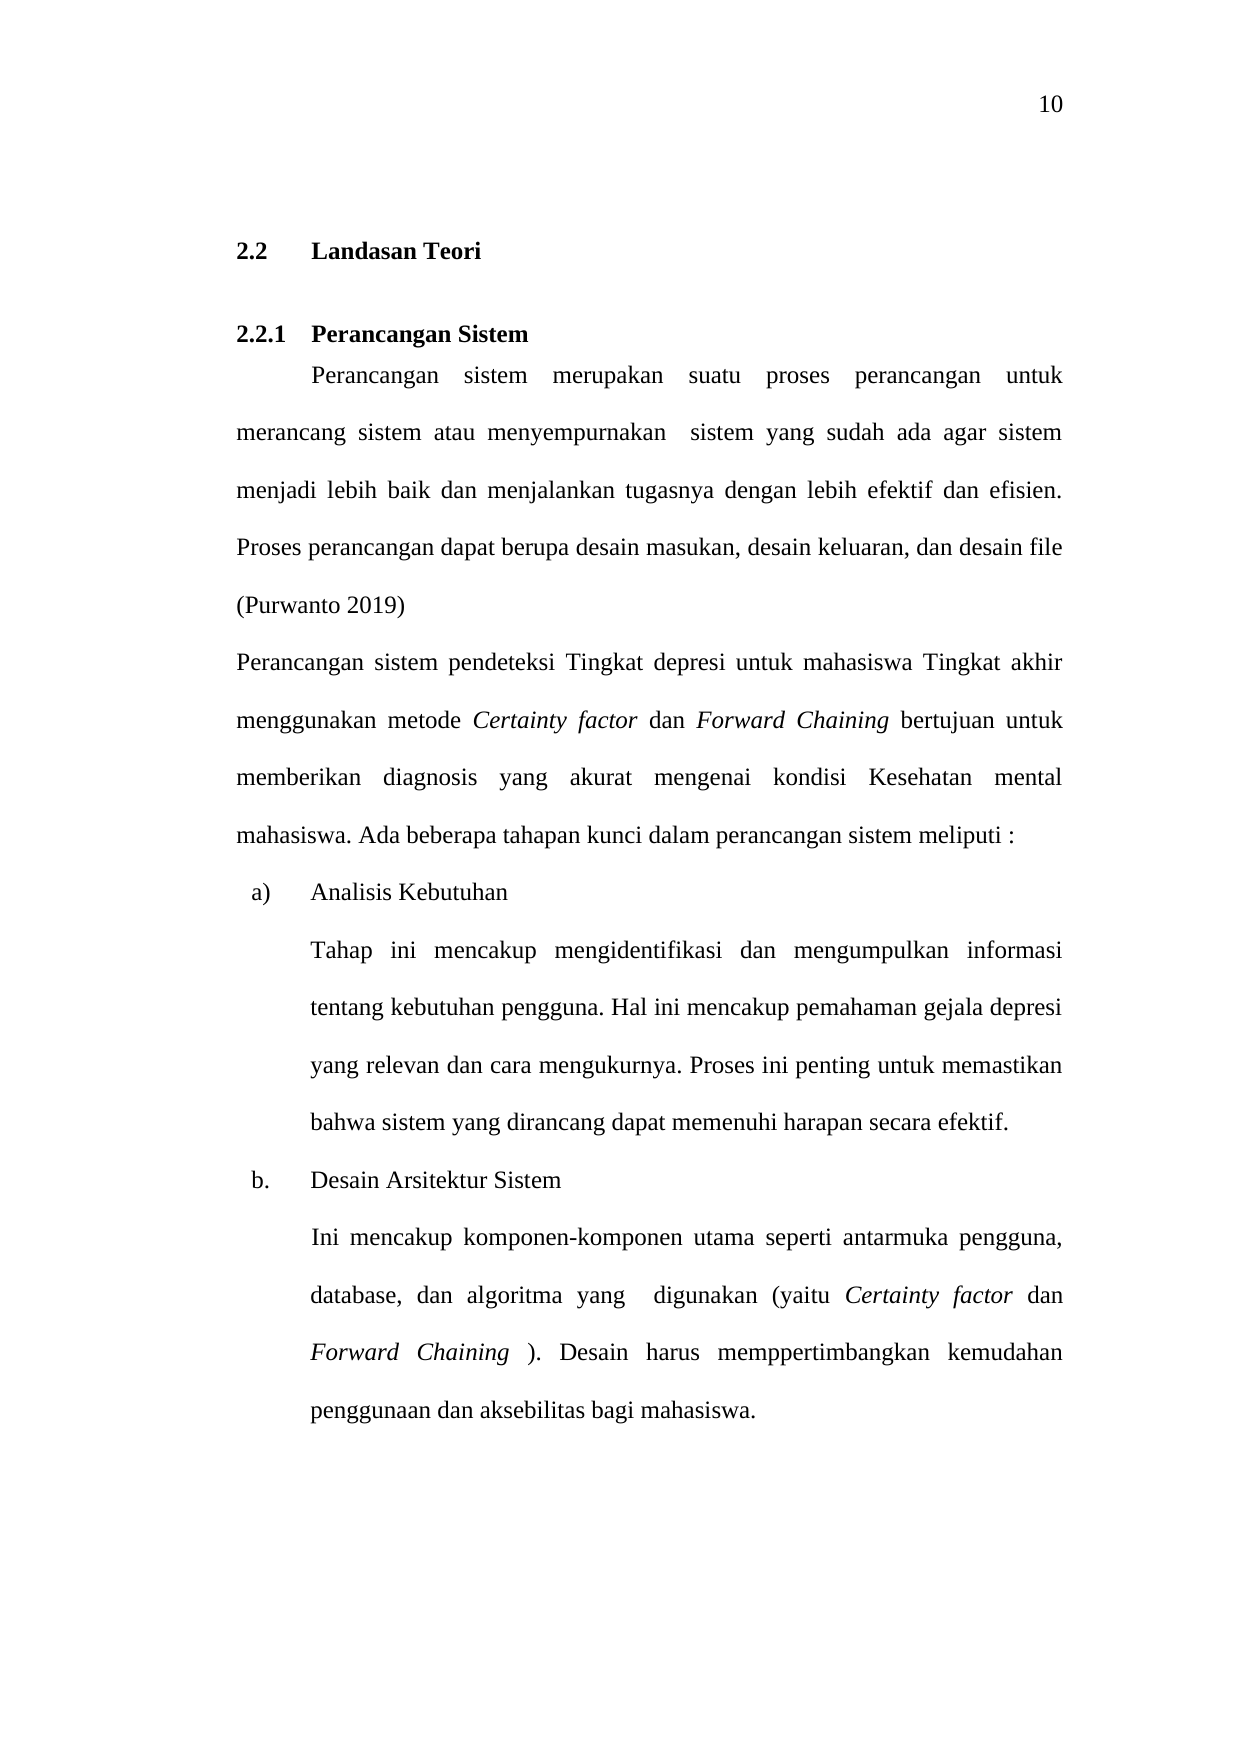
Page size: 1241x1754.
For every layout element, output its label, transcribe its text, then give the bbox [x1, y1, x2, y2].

subtitle 2.2 Landasan Teori [236, 236, 1063, 265]
list Ini mencakup komponen-komponen utama seperti antarmuka pengguna, database, dan algoritma yang digunakan (yaitu Certainty factor dan Forward Chaining ). Desain harus memppertimbangkan kemudahan penggunaan dan aksebilitas bagi mahasiswa. [310, 1222, 1063, 1424]
subtitle 2.2.1 Perancangan Sistem [236, 319, 1063, 347]
text Perancangan sistem merupakan suatu proses perancangan untuk merancang sistem atau menyempurnakan sistem yang sudah ada agar sistem menjadi lebih baik dan menjalankan tugasnya dengan lebih efektif dan efisien. Proses perancangan dapat berupa desain masukan, desain keluaran, dan desain file (Purwanto 2019) [236, 360, 1063, 619]
list Tahap ini mencakup mengidentifikasi dan mengumpulkan informasi tentang kebutuhan pengguna. Hal ini mencakup pemahaman gejala depresi yang relevan dan cara mengukurnya. Proses ini penting untuk memastikan bahwa sistem yang dirancang dapat memenuhi harapan secara efektif. [310, 935, 1063, 1136]
text Perancangan sistem pendeteksi Tingkat depresi untuk mahasiswa Tingkat akhir menggunakan metode Certainty factor dan Forward Chaining bertujuan untuk memberikan diagnosis yang akurat mengenai kondisi Kesehatan mental mahasiswa. Ada beberapa tahapan kunci dalam perancangan sistem meliputi : [236, 647, 1063, 849]
list Desain Arsitektur Sistem [251, 1165, 1063, 1194]
list Analisis Kebutuhan [251, 877, 1063, 906]
